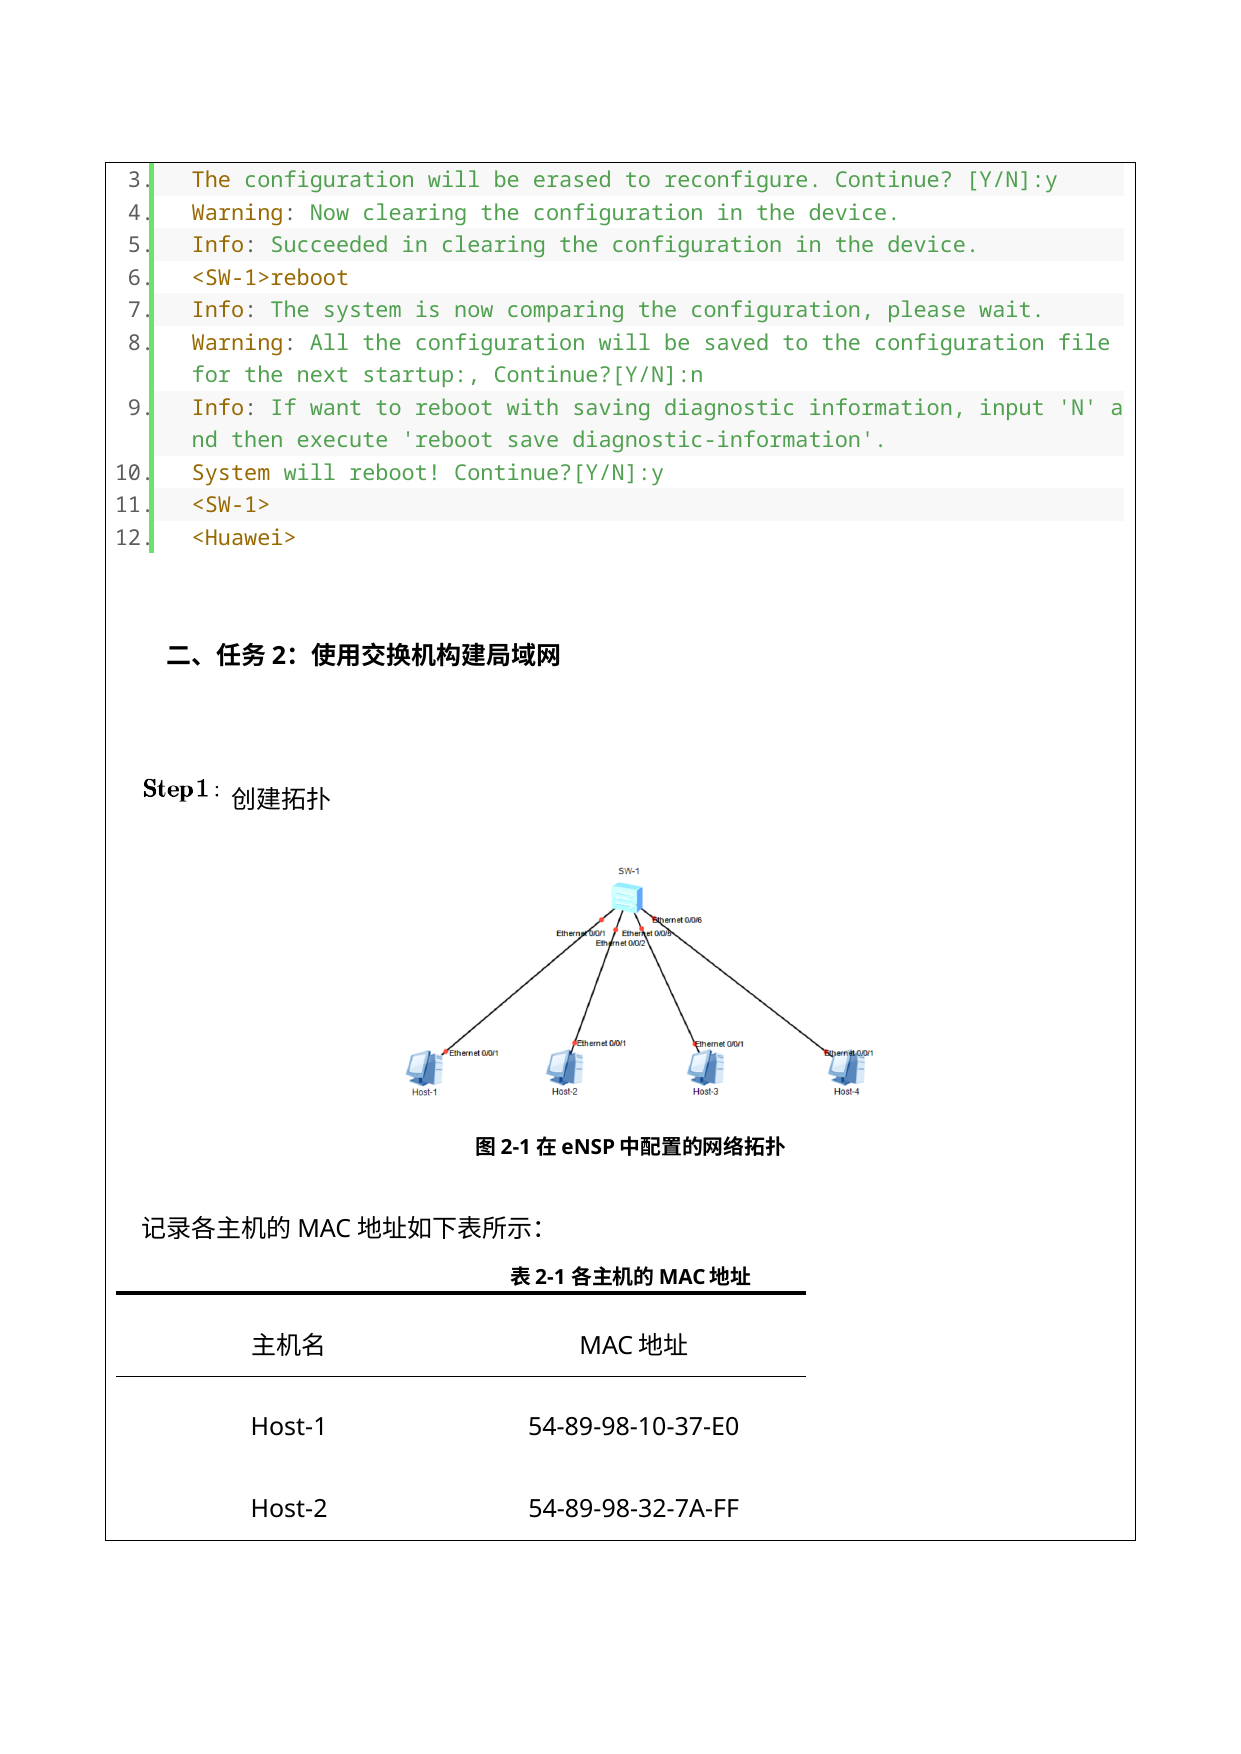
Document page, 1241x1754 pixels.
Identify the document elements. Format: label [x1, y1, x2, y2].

picture [360, 836, 906, 1125]
table_cell [106, 163, 1135, 1540]
